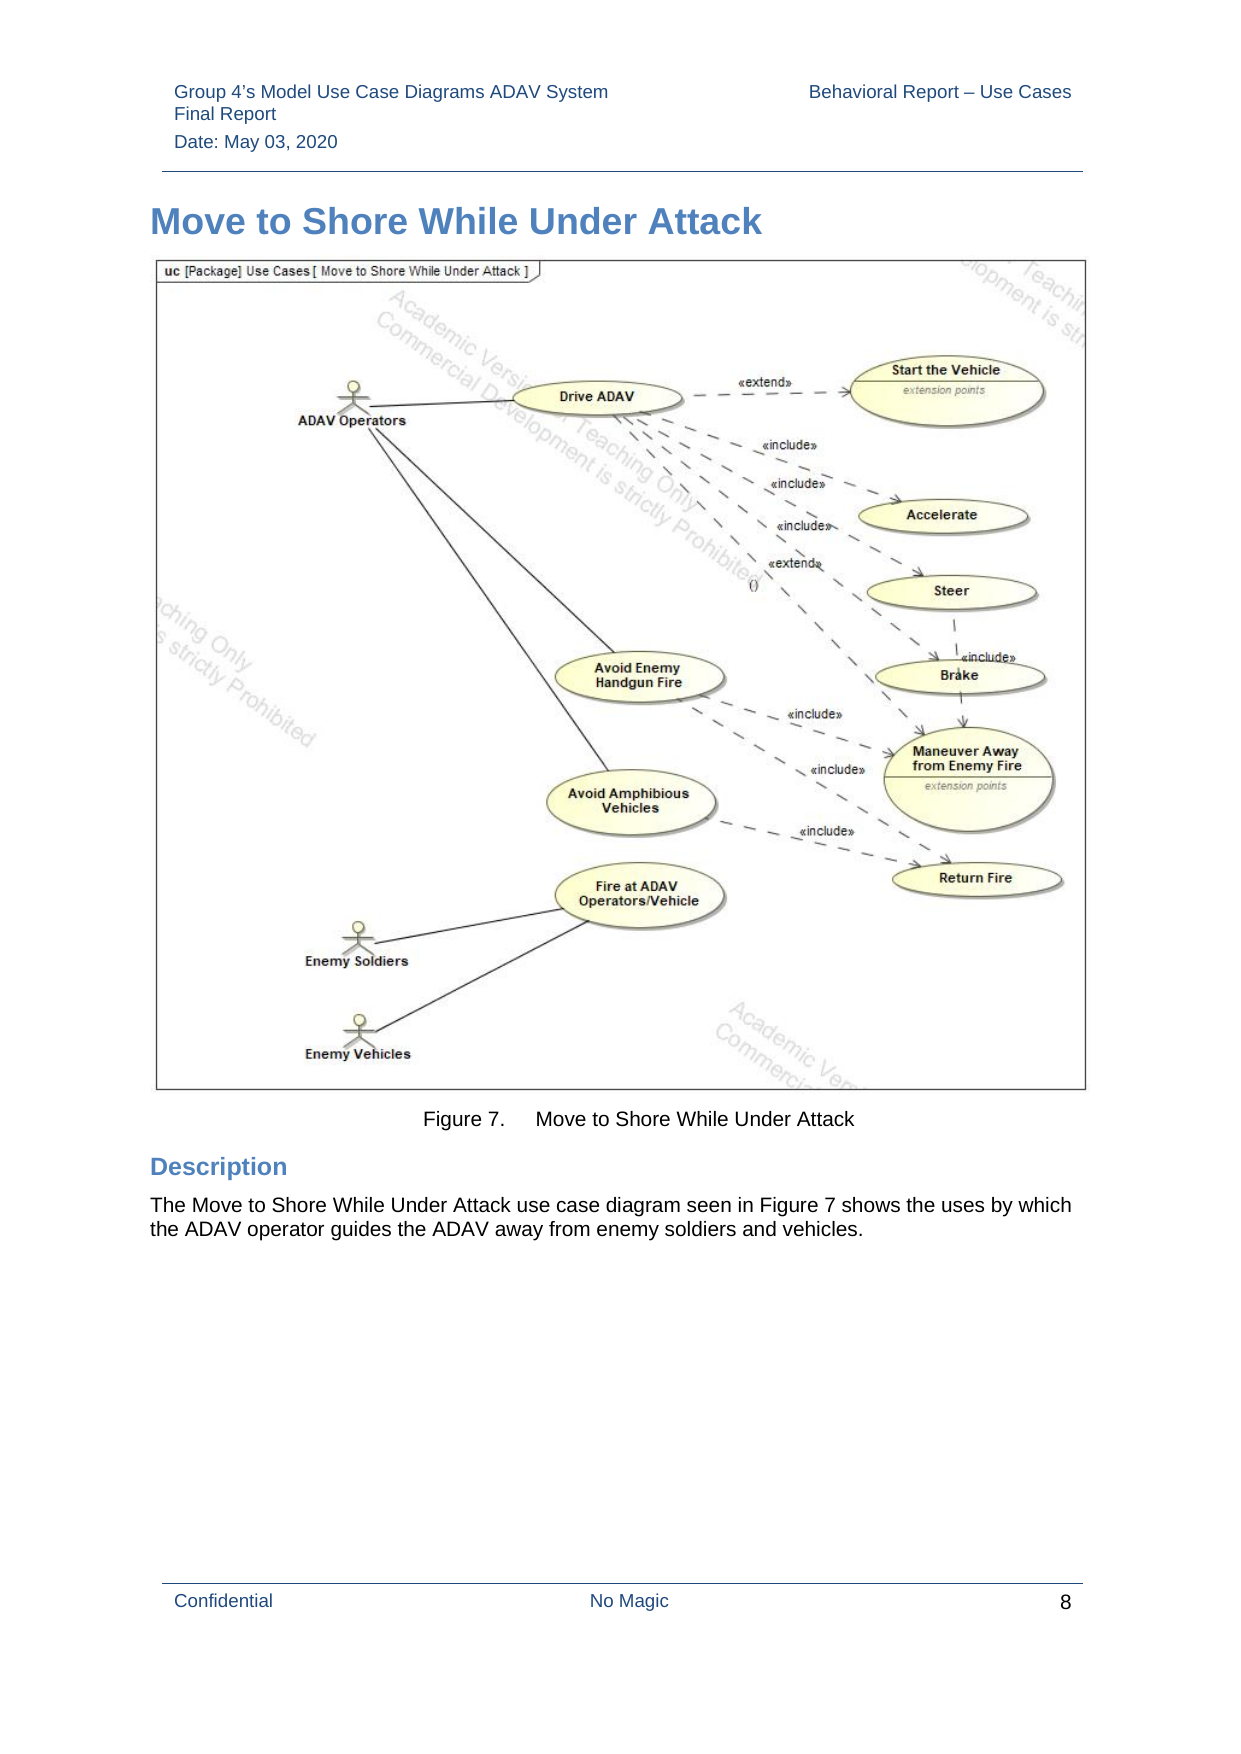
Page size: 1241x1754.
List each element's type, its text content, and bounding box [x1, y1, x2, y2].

text The Move to Shore While Under Attack use case diagram seen in Figure 7 shows the uses by which the ADAV operator guides the ADAV away from enemy soldiers and vehicles. [150, 1193, 1090, 1241]
picture [150, 255, 1091, 1095]
subtitle Description [150, 1151, 1090, 1180]
text Move to Shore While Under Attack [187, 1107, 1090, 1131]
subtitle Move to Shore While Under Attack [150, 199, 1090, 242]
